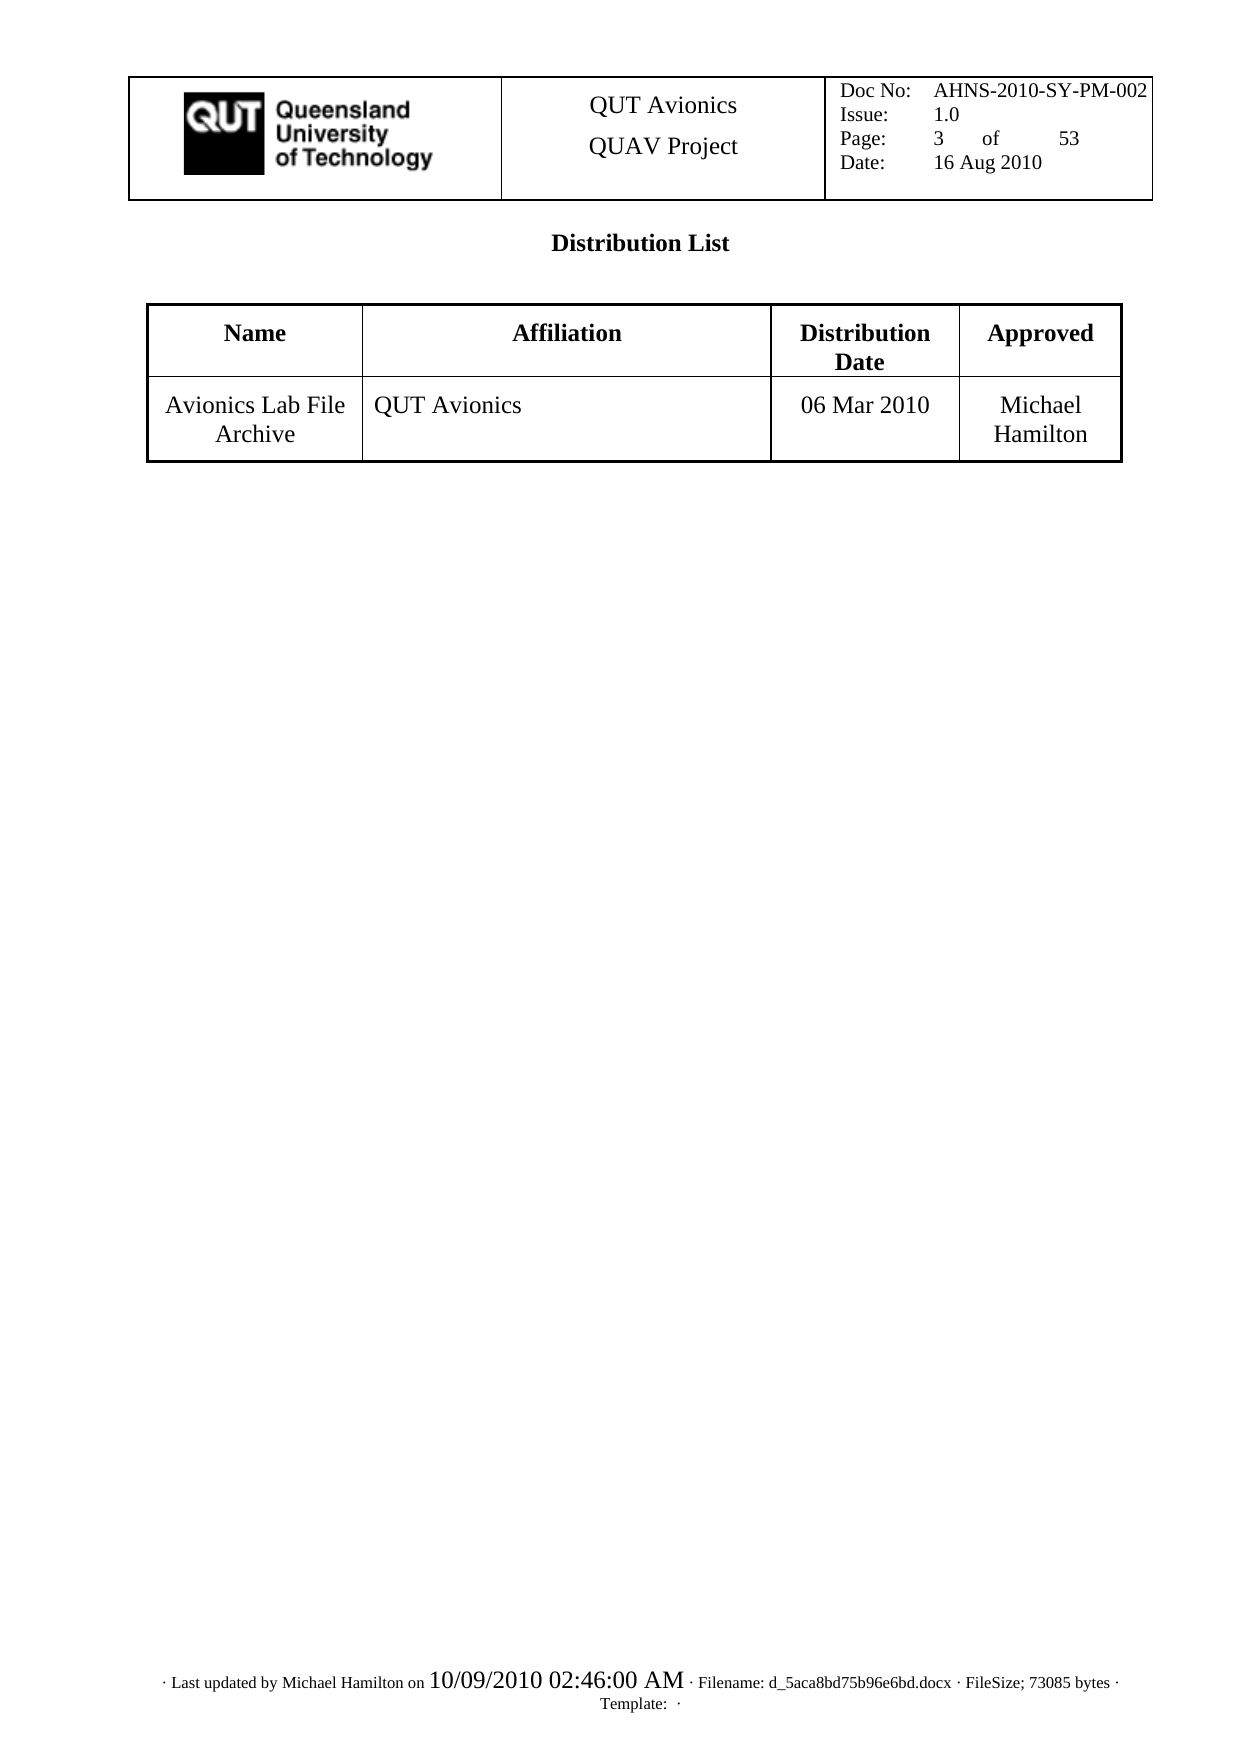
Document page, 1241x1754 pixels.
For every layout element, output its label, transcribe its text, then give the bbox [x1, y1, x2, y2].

table_header Name [149, 306, 362, 376]
table_cell QUT Avionics [363, 377, 770, 460]
table_cell [960, 377, 1120, 460]
table_header Distribution Date [772, 306, 959, 376]
table_header Affiliation [363, 306, 770, 376]
text Distribution List [147, 228, 1134, 257]
picture [183, 83, 477, 175]
table_cell Avionics Lab File Archive [149, 377, 362, 460]
table_header Approved [960, 306, 1120, 376]
table_cell [772, 377, 959, 460]
